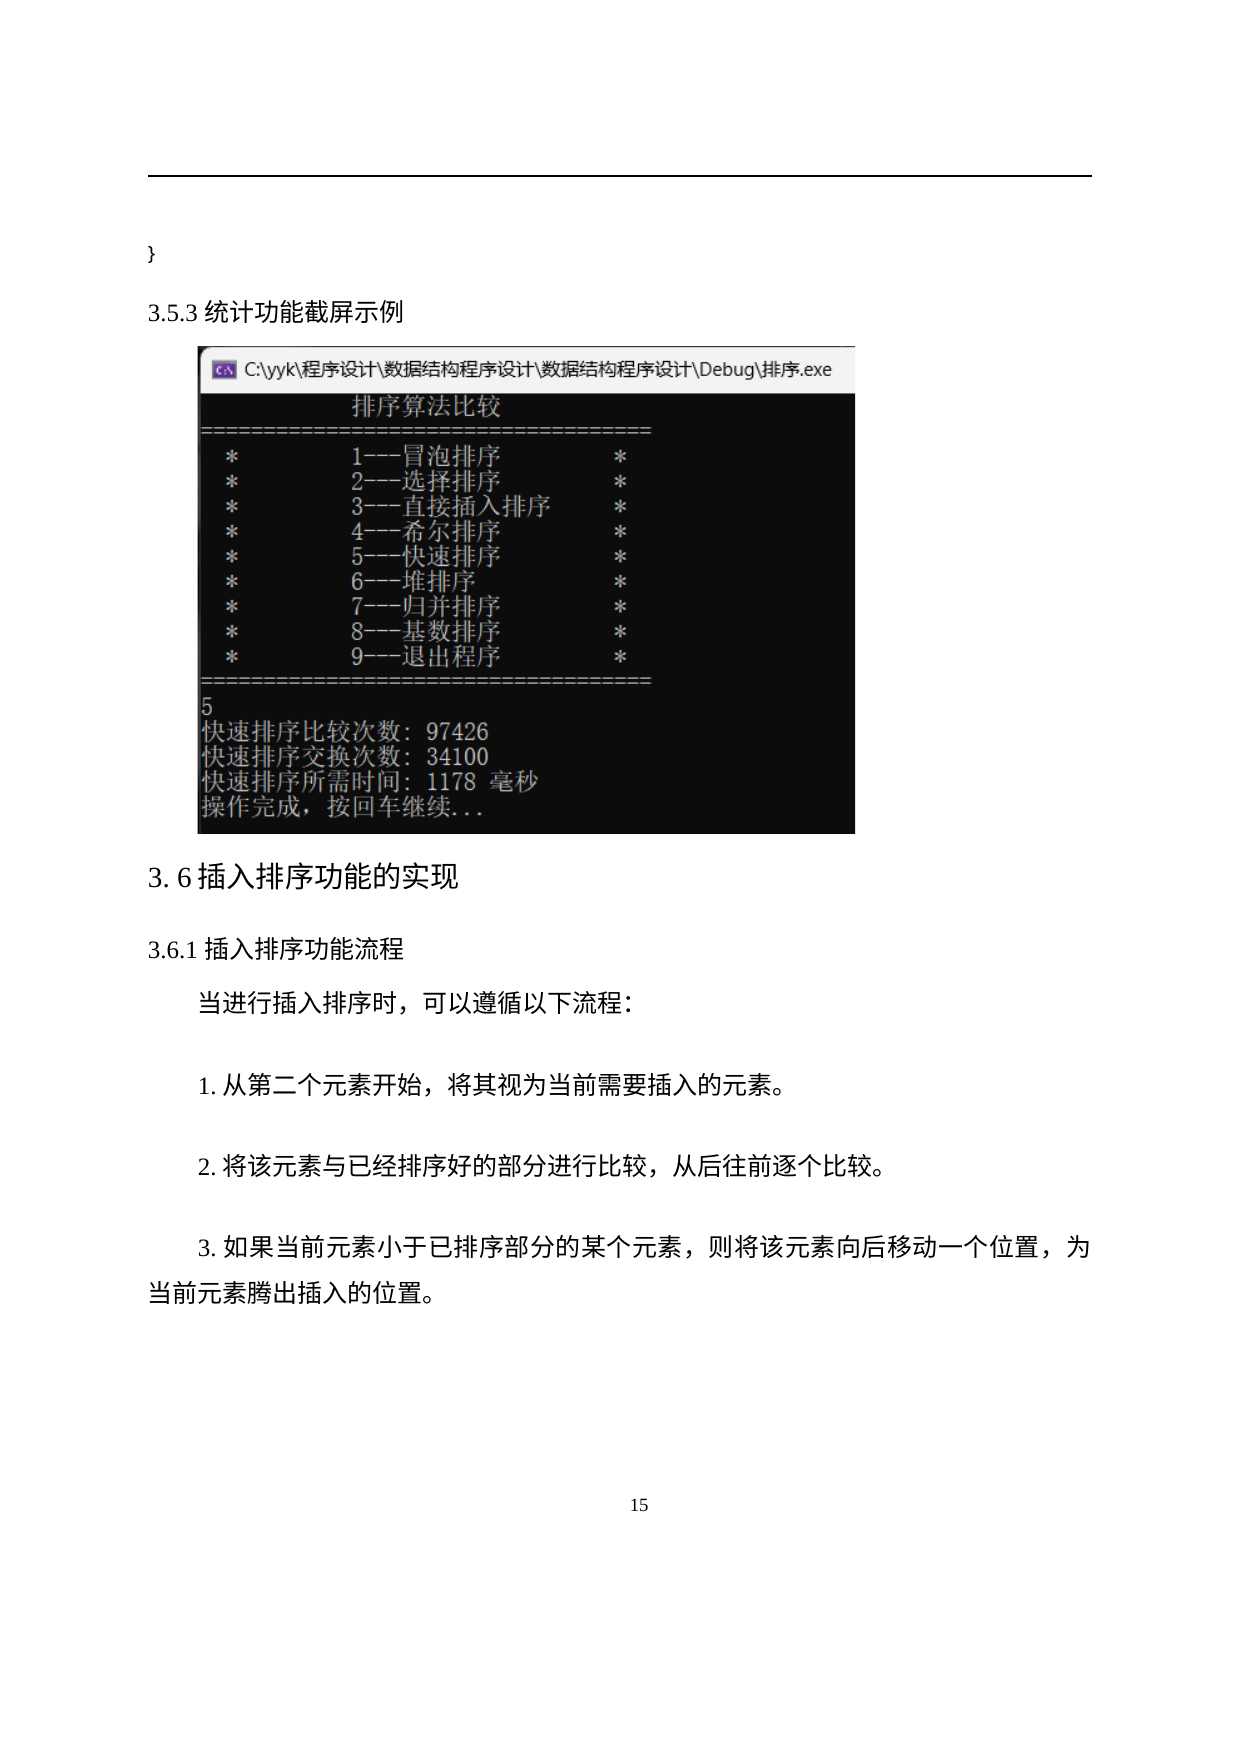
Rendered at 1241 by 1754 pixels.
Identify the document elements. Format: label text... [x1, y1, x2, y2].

subtitle 3. 6插入排序功能的实现 [148, 854, 1092, 896]
text 1. 从第二个元素开始，将其视为当前需要插入的元素。 [148, 1065, 1092, 1101]
subtitle 3.6.1 插入排序功能流程 [148, 929, 1092, 966]
text 当进行插入排序时，可以遵循以下流程： [148, 984, 1092, 1020]
subtitle 3.5.3 统计功能截屏示例 [148, 292, 1092, 328]
text 2. 将该元素与已经排序好的部分进行比较，从后往前逐个比较。 [148, 1146, 1092, 1183]
text 3. 如果当前元素小于已排序部分的某个元素，则将该元素向后移动一个位置，为当前元素腾出插入的位置。 [148, 1228, 1092, 1309]
subtitle } [148, 239, 598, 266]
